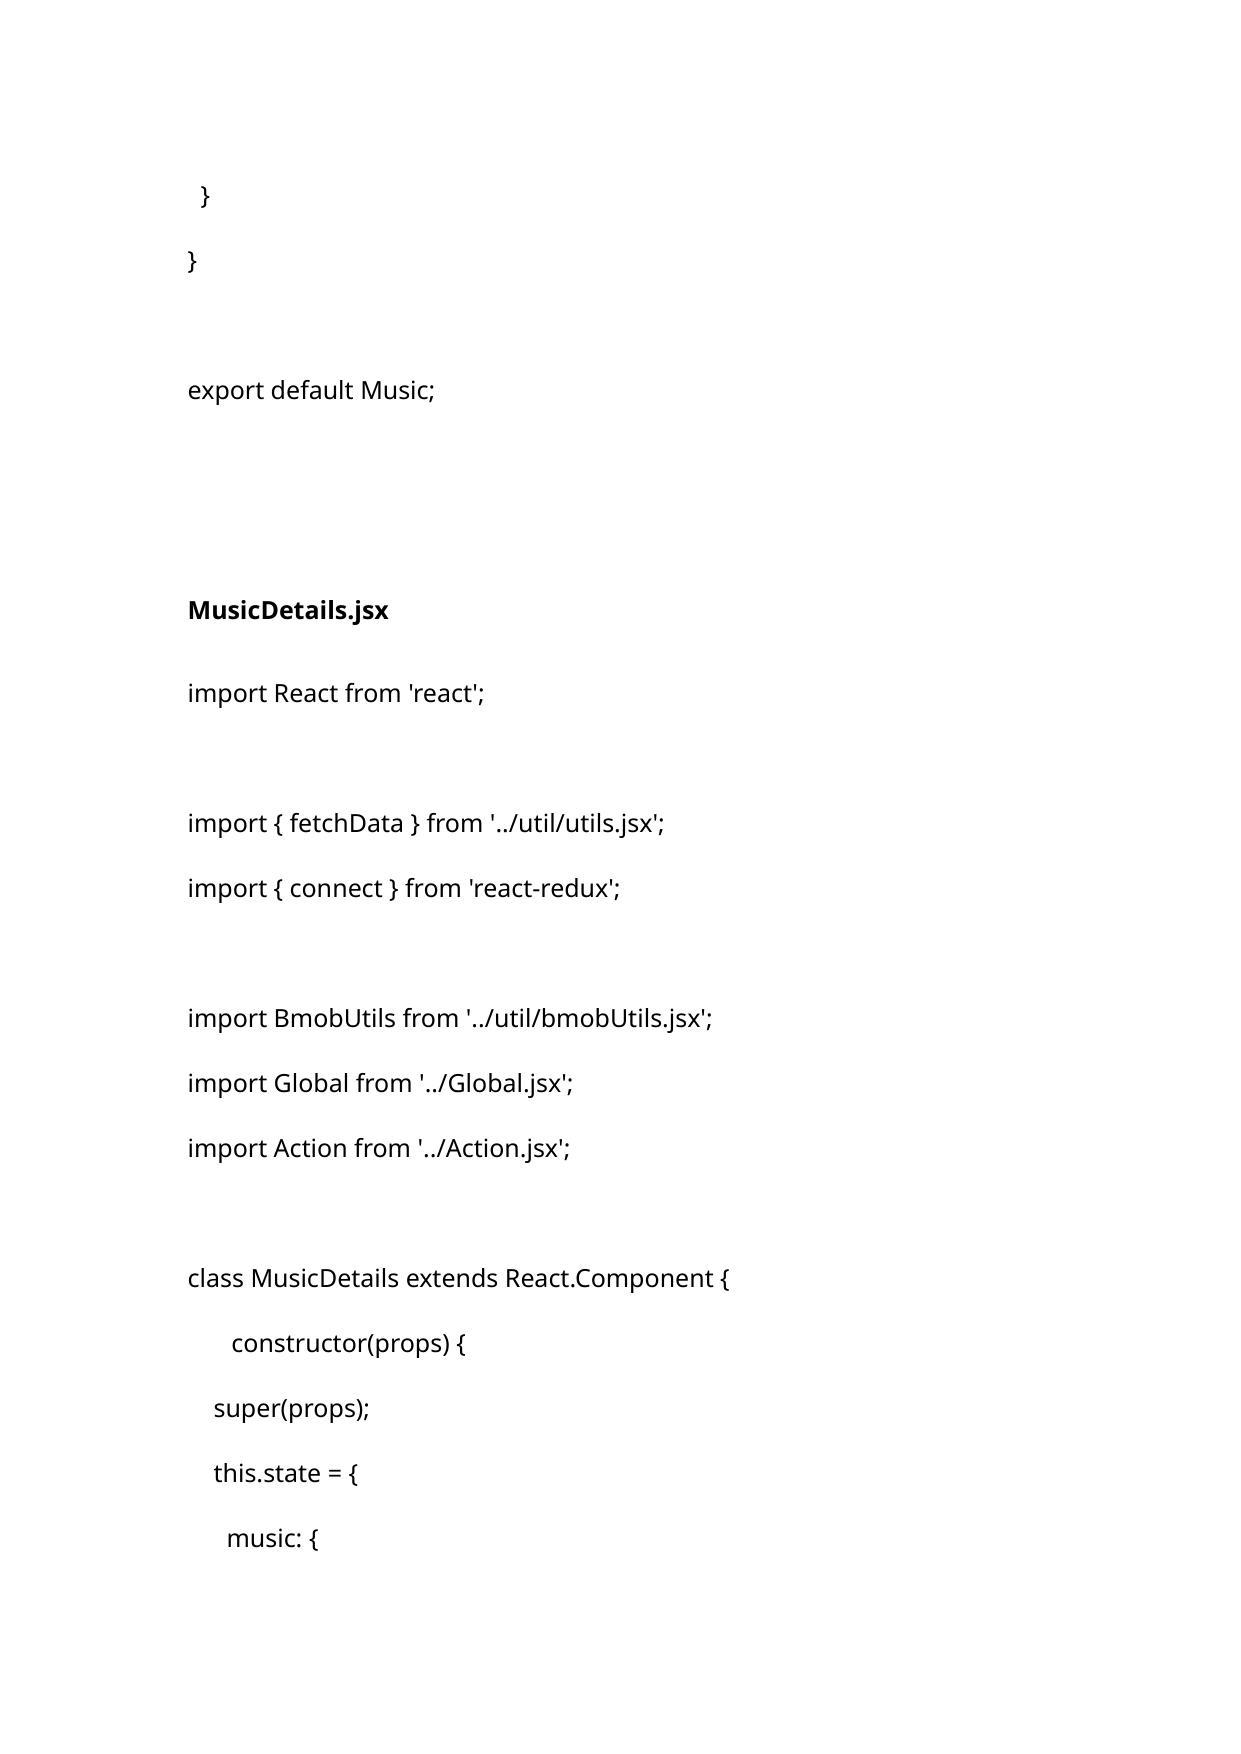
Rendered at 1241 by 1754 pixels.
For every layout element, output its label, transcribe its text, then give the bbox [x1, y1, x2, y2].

text import BmobUtils from '../util/bmobUtils.jsx'; [187, 985, 1053, 1050]
text import React from 'react'; [187, 660, 1053, 725]
text music: { [187, 1505, 1053, 1570]
text import Action from '../Action.jsx'; [187, 1115, 1053, 1180]
text import { connect } from 'react-redux'; [187, 855, 1053, 920]
text export default Music; [187, 357, 1053, 422]
text this.state = { [187, 1440, 1053, 1505]
text constructor(props) { [187, 1310, 1053, 1375]
text import { fetchData } from '../util/utils.jsx'; [187, 790, 1053, 855]
text } [187, 162, 1053, 227]
text import Global from '../Global.jsx'; [187, 1050, 1053, 1115]
text class MusicDetails extends React.Component { [187, 1245, 1053, 1310]
subtitle MusicDetails.jsx [187, 577, 1053, 642]
text } [187, 227, 1053, 292]
text super(props); [187, 1375, 1053, 1440]
